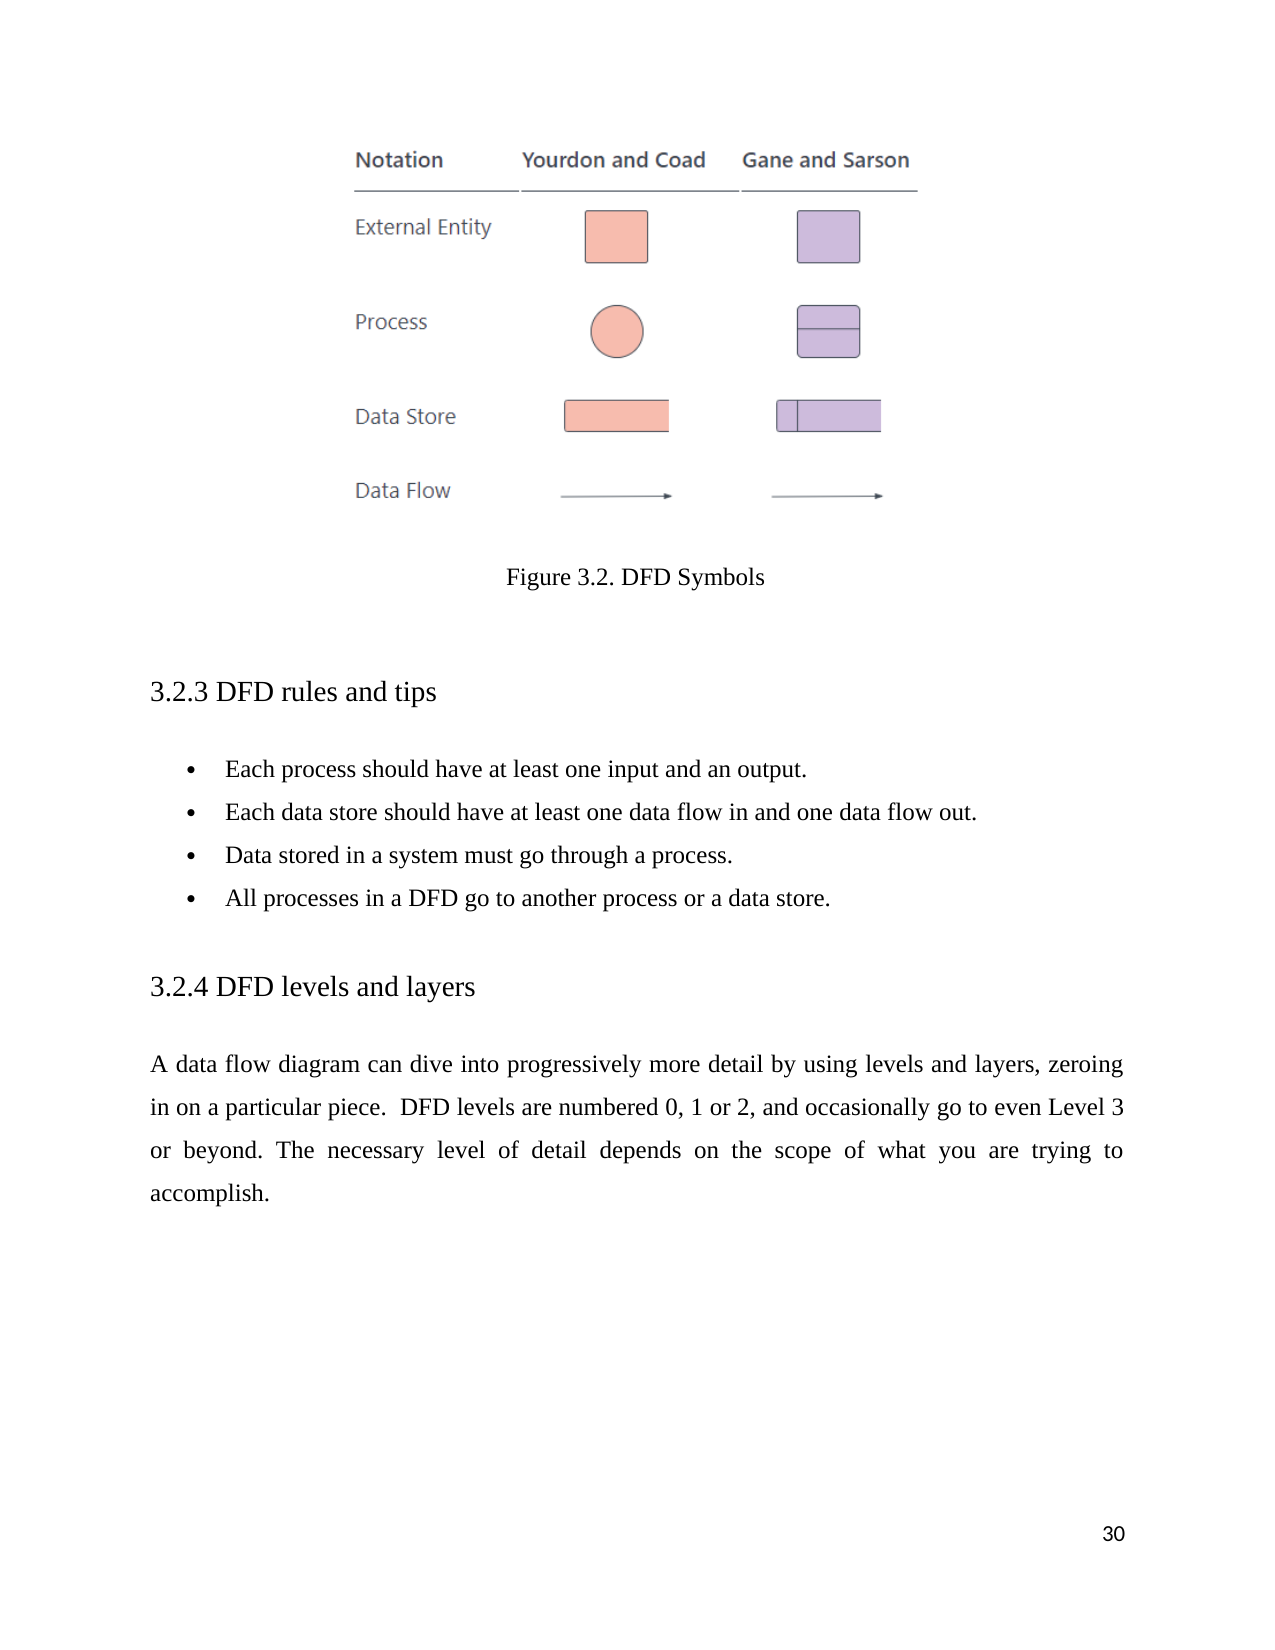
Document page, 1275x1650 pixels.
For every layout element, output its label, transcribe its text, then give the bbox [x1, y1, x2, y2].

subtitle 3.2.4 DFD levels and layers [150, 969, 1125, 1003]
list Each data store should have at least one data flow in and one data flow out. [187, 797, 1125, 826]
list Each process should have at least one input and an output. [187, 754, 1125, 782]
list All processes in a DFD go to another process or a data store. [187, 883, 1125, 912]
subtitle 3.2.3 DFD rules and tips [150, 674, 1125, 708]
list Data stored in a system must go through a process. [187, 840, 1125, 869]
text Figure 3.2. DFD Symbols [150, 562, 1121, 590]
picture [352, 150, 918, 535]
text A data flow diagram can dive into progressively more detail by using levels and layers, zeroing in on a particular piece. DFD levels are numbered 0, 1 or 2, and occasionally go to even Level 3 or beyond. The necessary level of detail depends on the scope of what you are trying to accomplish. [150, 1049, 1125, 1207]
